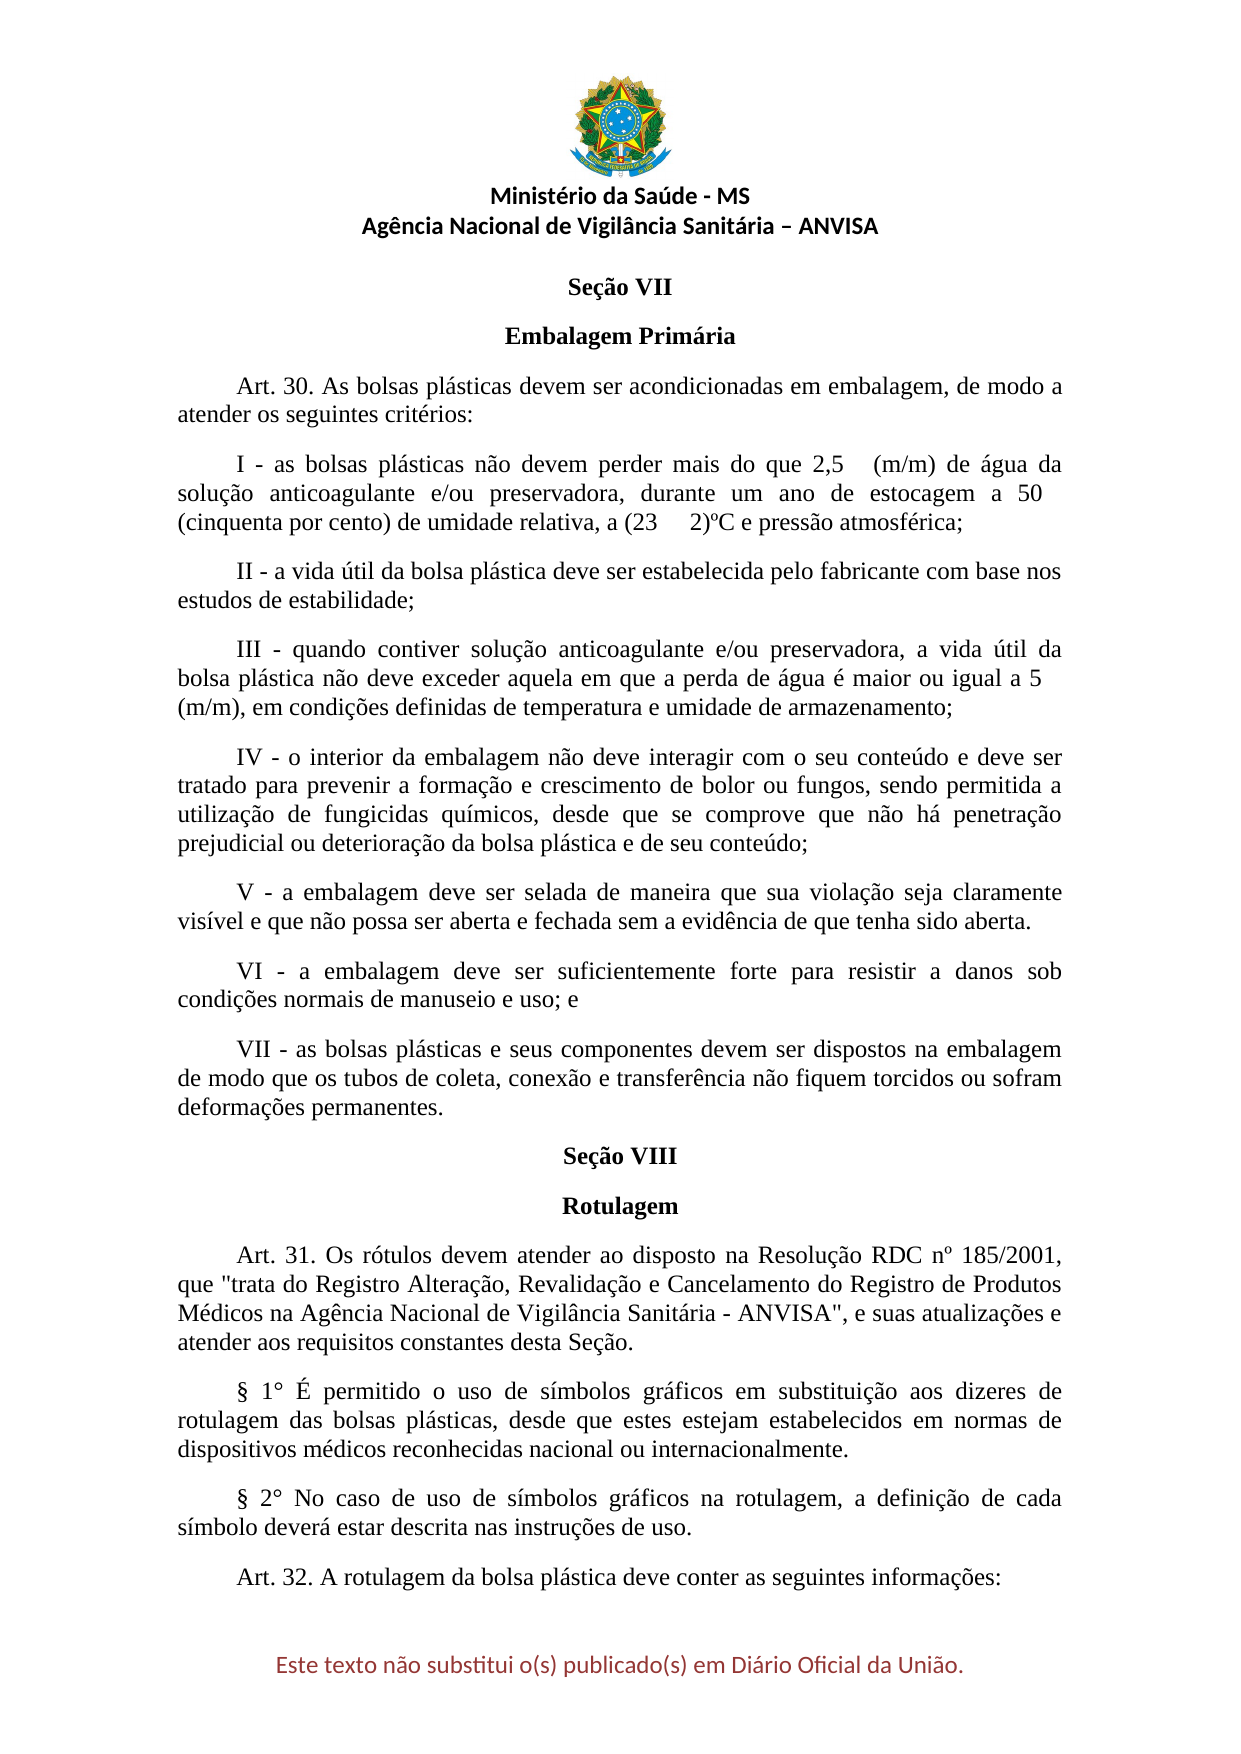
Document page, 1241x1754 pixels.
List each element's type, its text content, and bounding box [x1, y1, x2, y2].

text § 2° No caso de uso de símbolos gráficos na rotulagem, a definição de cada símbolo deverá estar descrita nas instruções de uso. [177, 1483, 1063, 1541]
text V - a embalagem deve ser selada de maneira que sua violação seja claramente visível e que não possa ser aberta e fechada sem a evidência de que tenha sido aberta. [177, 877, 1063, 935]
text § 1° É permitido o uso de símbolos gráficos em substituição aos dizeres de rotulagem das bolsas plásticas, desde que estes estejam estabelecidos em normas de dispositivos médicos reconhecidas nacional ou internacionalmente. [177, 1376, 1063, 1462]
text Art. 31. Os rótulos devem atender ao disposto na Resolução RDC nº 185/2001, que "trata do Registro Alteração, Revalidação e Cancelamento do Registro de Produtos Médicos na Agência Nacional de Vigilância Sanitária - ANVISA", e suas atualizações e atender aos requisitos constantes desta Seção. [177, 1240, 1063, 1355]
text Rotulagem [177, 1191, 1063, 1219]
text VI - a embalagem deve ser suficientemente forte para resistir a danos sob condições normais de manuseio e uso; e [177, 956, 1063, 1013]
text III - quando contiver solução anticoagulante e/ou preservadora, a vida útil da bolsa plástica não deve exceder aquela em que a perda de água é maior ou igual a 5 (m/m), em condições definidas de temperatura e umidade de armazenamento; [177, 634, 1063, 721]
text Embalagem Primária [177, 321, 1063, 350]
text VII - as bolsas plásticas e seus componentes devem ser dispostos na embalagem de modo que os tubos de coleta, conexão e transferência não fiquem torcidos ou sofram deformações permanentes. [177, 1034, 1063, 1120]
text Seção VII [177, 272, 1063, 300]
text Art. 30. As bolsas plásticas devem ser acondicionadas em embalagem, de modo a atender os seguintes critérios: [177, 371, 1063, 428]
text II - a vida útil da bolsa plástica deve ser estabelecida pelo fabricante com base nos estudos de estabilidade; [177, 556, 1063, 614]
text Art. 32. A rotulagem da bolsa plástica deve conter as seguintes informações: [177, 1562, 1063, 1590]
text I - as bolsas plásticas não devem perder mais do que 2,5 (m/m) de água da solução anticoagulante e/ou preservadora, durante um ano de estocagem a 50 (cinquenta por cento) de umidade relativa, a (23  2)ºC e pressão atmosférica; [177, 449, 1063, 535]
text IV - o interior da embalagem não deve interagir com o seu conteúdo e deve ser tratado para prevenir a formação e crescimento de bolor ou fungos, sendo permitida a utilização de fungicidas químicos, desde que se comprove que não há penetração prejudicial ou deterioração da bolsa plástica e de seu conteúdo; [177, 742, 1063, 857]
text Seção VIII [177, 1141, 1063, 1170]
picture [566, 73, 674, 180]
